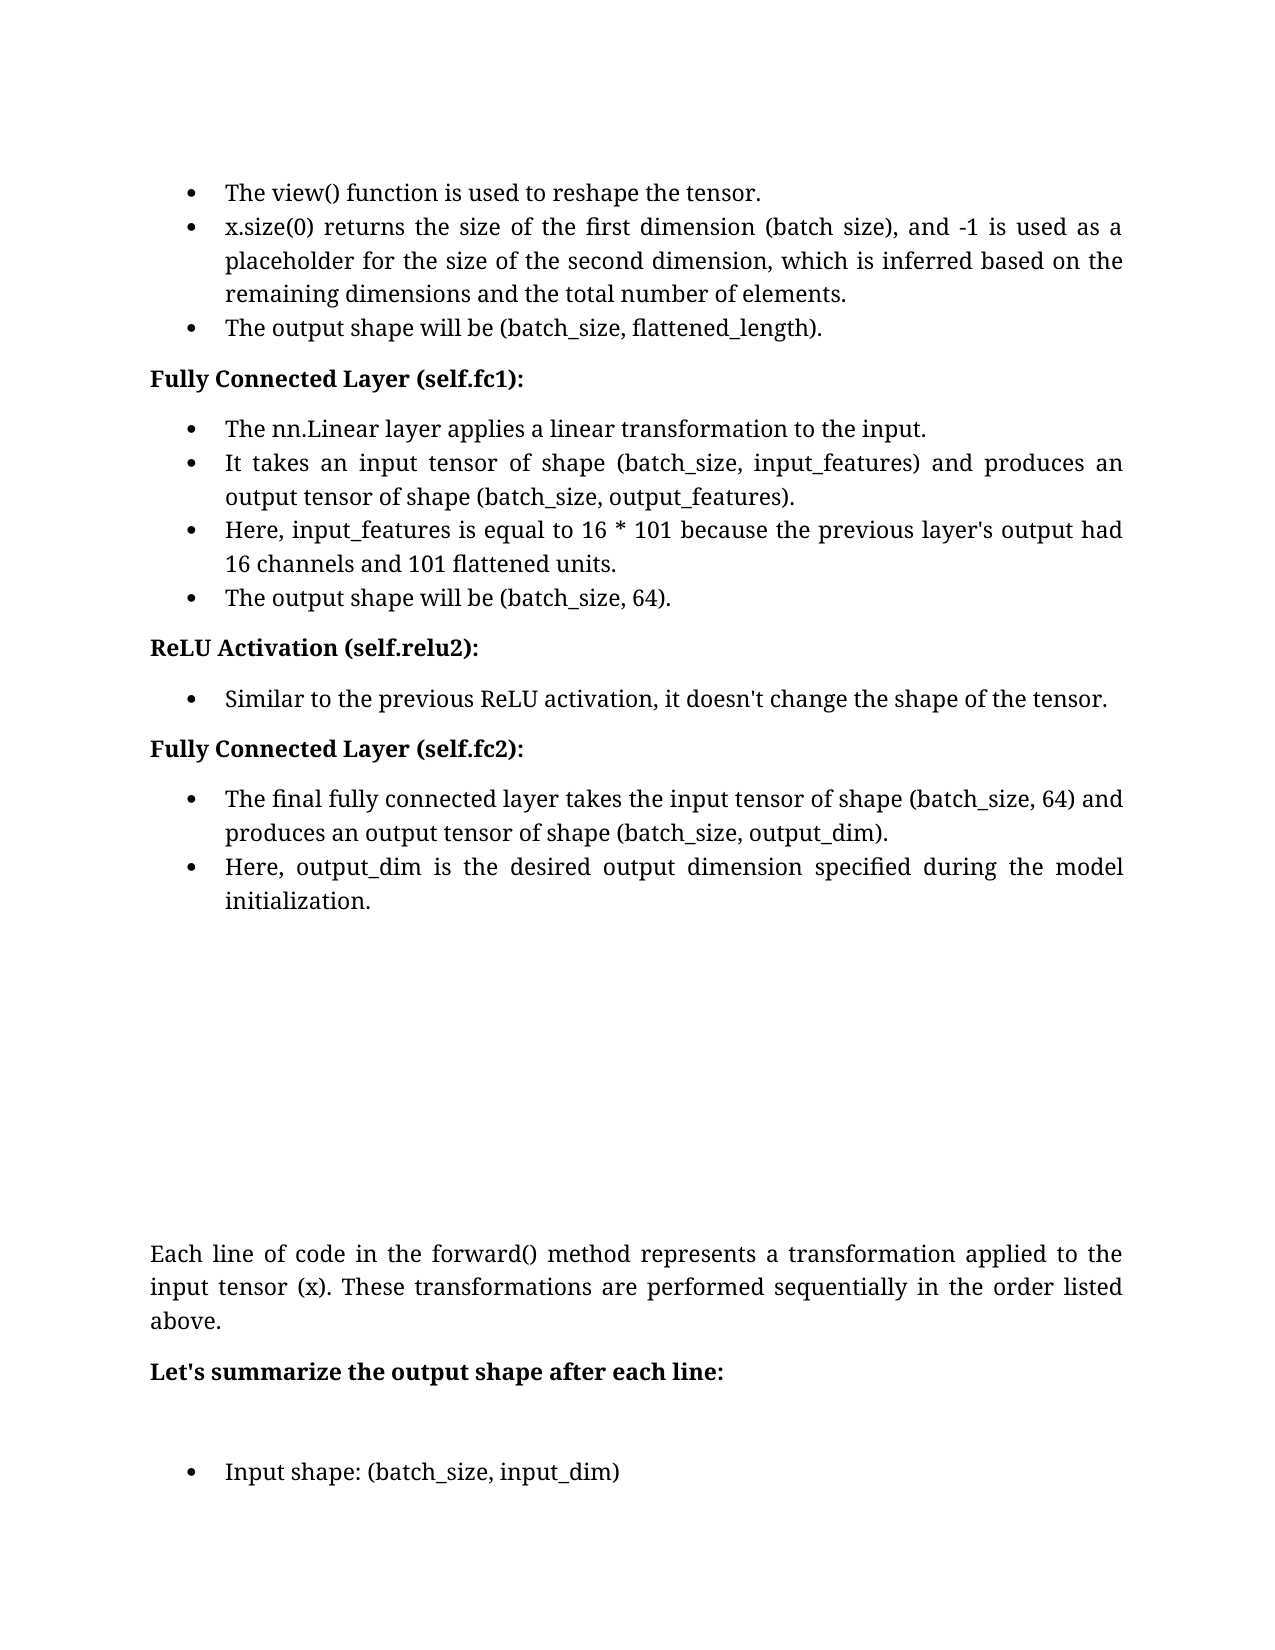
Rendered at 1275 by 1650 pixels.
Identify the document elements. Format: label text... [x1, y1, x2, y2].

list The nn.Linear layer applies a linear transformation to the input. [187, 413, 1125, 444]
list The view() function is used to reshape the tensor. [187, 177, 1125, 208]
list The output shape will be (batch_size, flattened_length). [187, 312, 1125, 343]
text Fully Connected Layer (self.fc1): [150, 363, 1125, 394]
text ReLU Activation (self.relu2): [150, 632, 1125, 663]
text Each line of code in the forward() method represents a transformation applied to the input tensor (x). These transformations are performed sequentially in the order listed above. [150, 1238, 1125, 1336]
text Let's summarize the output shape after each line: [150, 1356, 1125, 1387]
list Here, input_features is equal to 16 * 101 because the previous layer's output had 16 channels and 101 flattened units. [187, 514, 1125, 579]
list Here, output_dim is the desired output dimension specified during the model initialization. [187, 851, 1125, 916]
list x.size(0) returns the size of the first dimension (batch size), and -1 is used as a placeholder for the size of the second dimension, which is inferred based on the remaining dimensions and the total number of elements. [187, 211, 1125, 310]
text Fully Connected Layer (self.fc2): [150, 733, 1125, 764]
list The output shape will be (batch_size, 64). [187, 582, 1125, 613]
list It takes an input tensor of shape (batch_size, input_features) and produces an output tensor of shape (batch_size, output_features). [187, 447, 1125, 512]
list Similar to the previous ReLU activation, it doesn't change the shape of the tensor. [187, 683, 1125, 714]
list The final fully connected layer takes the input tensor of shape (batch_size, 64) and produces an output tensor of shape (batch_size, output_dim). [187, 783, 1125, 848]
list Input shape: (batch_size, input_dim) [187, 1456, 1125, 1488]
